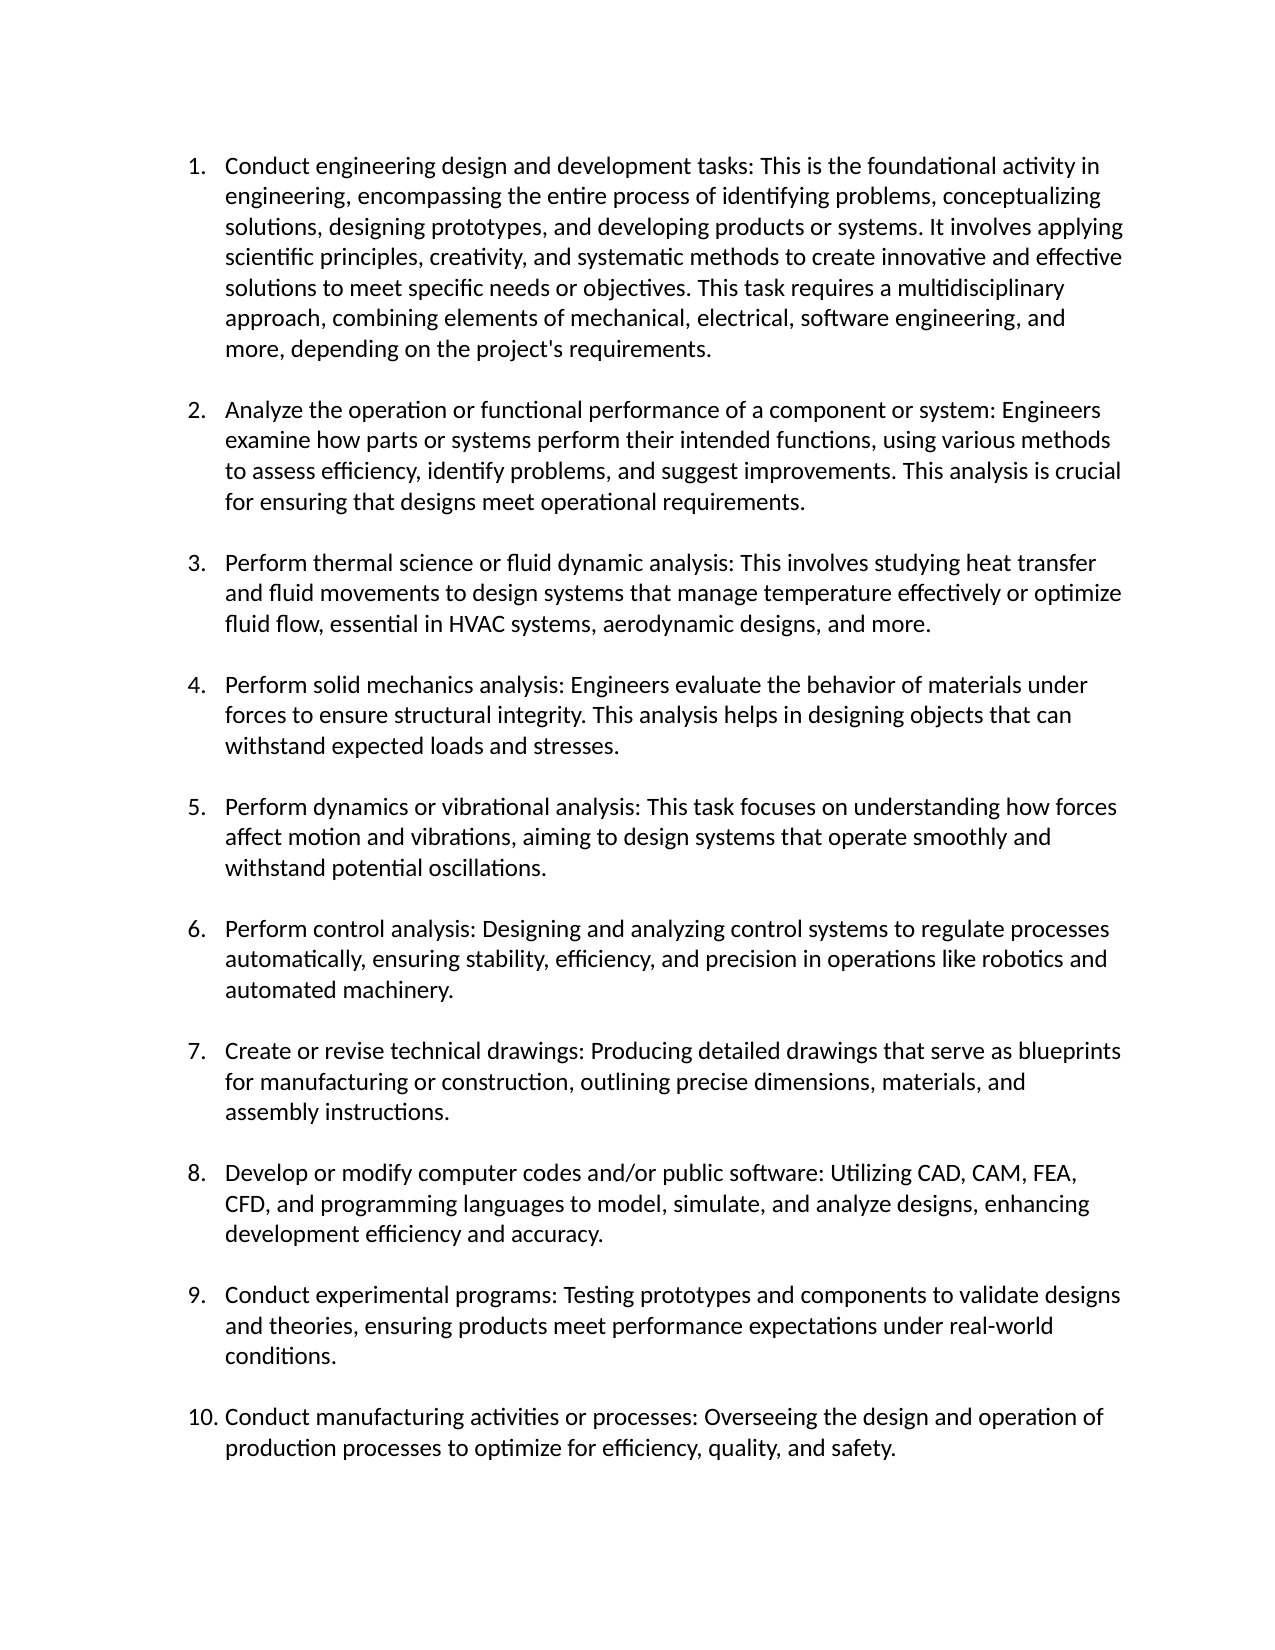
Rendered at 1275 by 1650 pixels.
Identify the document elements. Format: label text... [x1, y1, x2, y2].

list Analyze the operation or functional performance of a component or system: Engineers examine how parts or systems perform their intended functions, using various methods to assess efficiency, identify problems, and suggest improvements. This analysis is crucial for ensuring that designs meet operational requirements. [187, 394, 1125, 516]
list Conduct manufacturing activities or processes: Overseeing the design and operation of production processes to optimize for efficiency, quality, and safety. [187, 1401, 1125, 1462]
list Create or revise technical drawings: Producing detailed drawings that serve as blueprints for manufacturing or construction, outlining precise dimensions, materials, and assembly instructions. [187, 1035, 1125, 1127]
list Perform solid mechanics analysis: Engineers evaluate the behavior of materials under forces to ensure structural integrity. This analysis helps in designing objects that can withstand expected loads and stresses. [187, 669, 1125, 760]
list Develop or modify computer codes and/or public software: Utilizing CAD, CAM, FEA, CFD, and programming languages to model, simulate, and analyze designs, enhancing development efficiency and accuracy. [187, 1157, 1125, 1249]
list Perform control analysis: Designing and analyzing control systems to regulate processes automatically, ensuring stability, efficiency, and precision in operations like robotics and automated machinery. [187, 913, 1125, 1004]
list Perform thermal science or fluid dynamic analysis: This involves studying heat transfer and fluid movements to design systems that manage temperature effectively or optimize fluid flow, essential in HVAC systems, aerodynamic designs, and more. [187, 547, 1125, 638]
list Conduct experimental programs: Testing prototypes and components to validate designs and theories, ensuring products meet performance expectations under real-world conditions. [187, 1279, 1125, 1371]
list Conduct engineering design and development tasks: This is the foundational activity in engineering, encompassing the entire process of identifying problems, conceptualizing solutions, designing prototypes, and developing products or systems. It involves applying scientific principles, creativity, and systematic methods to create innovative and effective solutions to meet specific needs or objectives. This task requires a multidisciplinary approach, combining elements of mechanical, electrical, software engineering, and more, depending on the project's requirements. [187, 150, 1125, 364]
list Perform dynamics or vibrational analysis: This task focuses on understanding how forces affect motion and vibrations, aiming to design systems that operate smoothly and withstand potential oscillations. [187, 791, 1125, 882]
